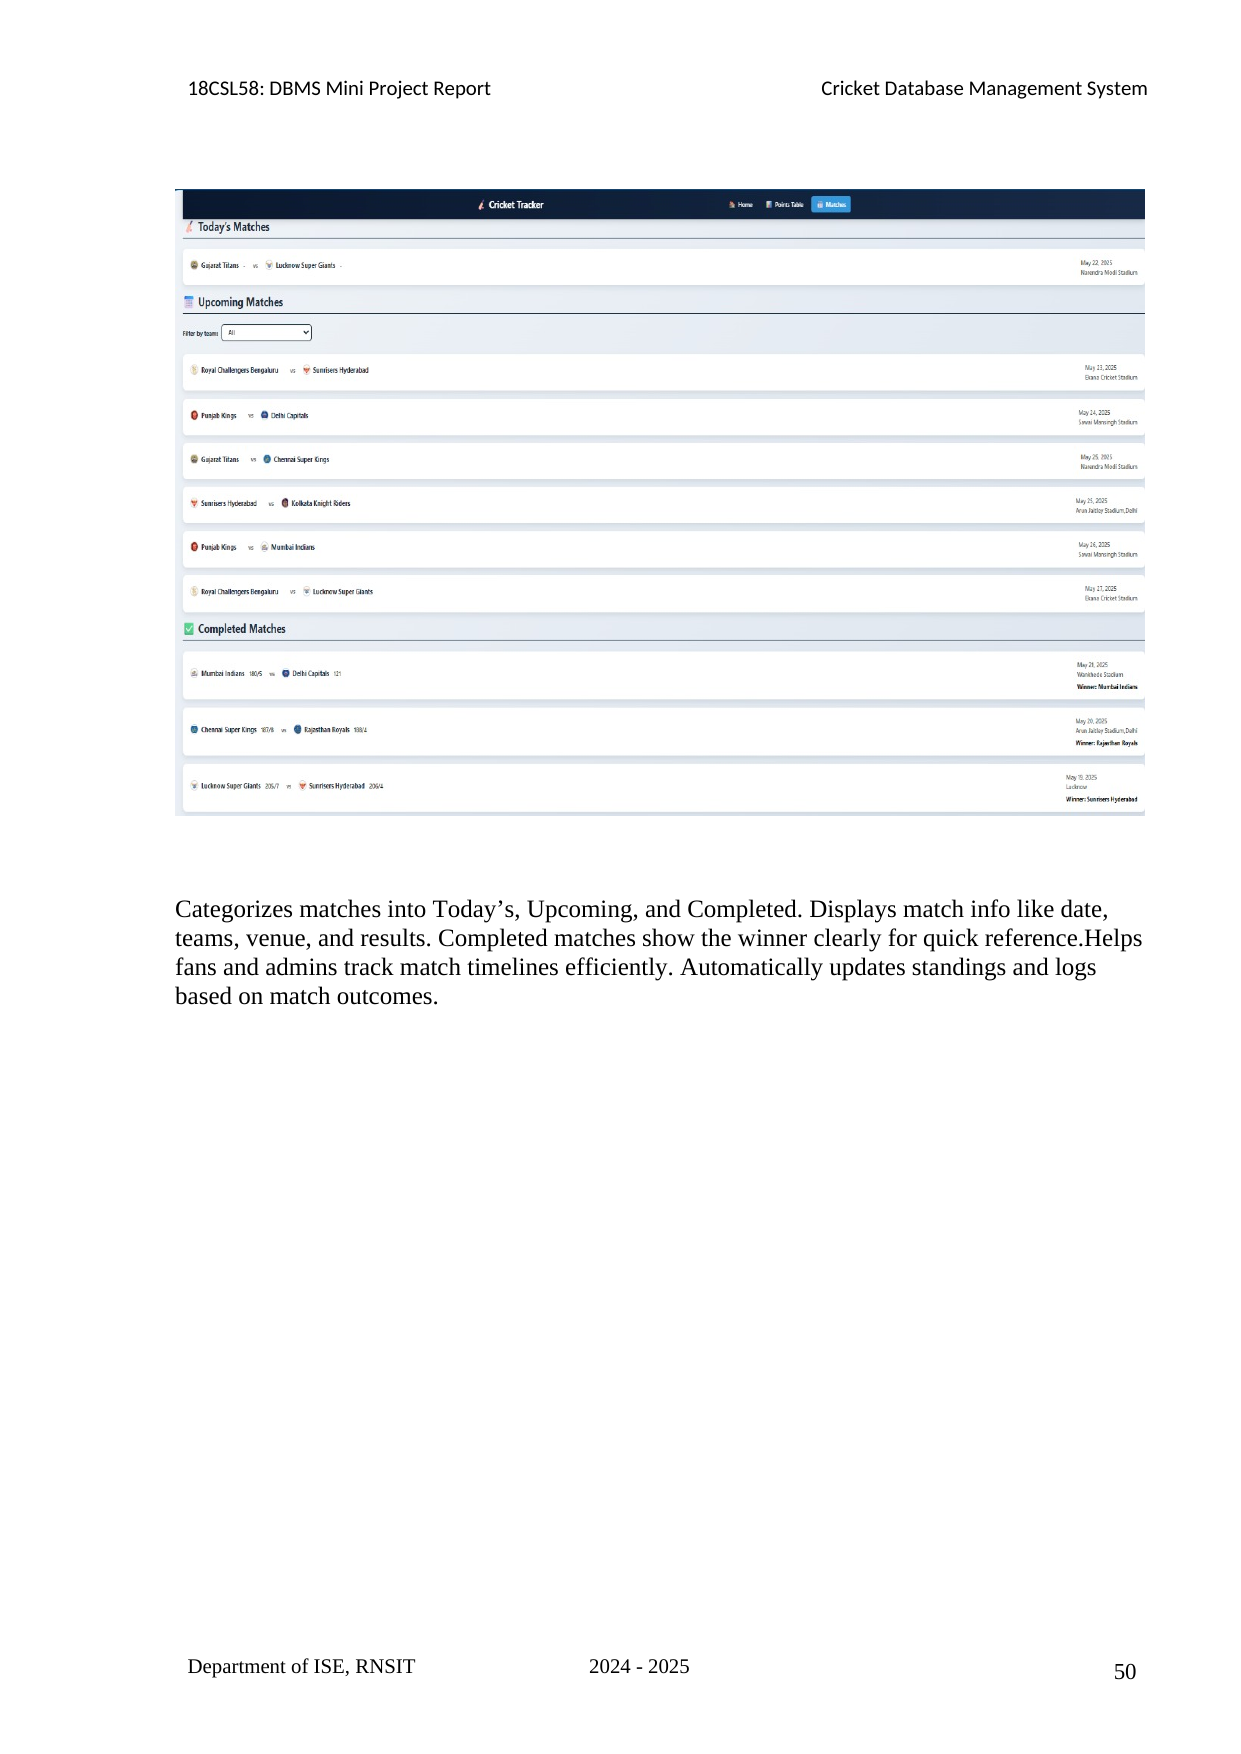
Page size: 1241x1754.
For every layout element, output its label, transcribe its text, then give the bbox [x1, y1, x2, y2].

picture [175, 189, 1145, 816]
text Categorizes matches into Today’s, Upcoming, and Completed. Displays match info like date, teams, venue, and results. Completed matches show the winner clearly for quick reference.Helps fans and admins track match timelines efficiently. Automatically updates standings and logs based on match outcomes. [175, 894, 1144, 1009]
